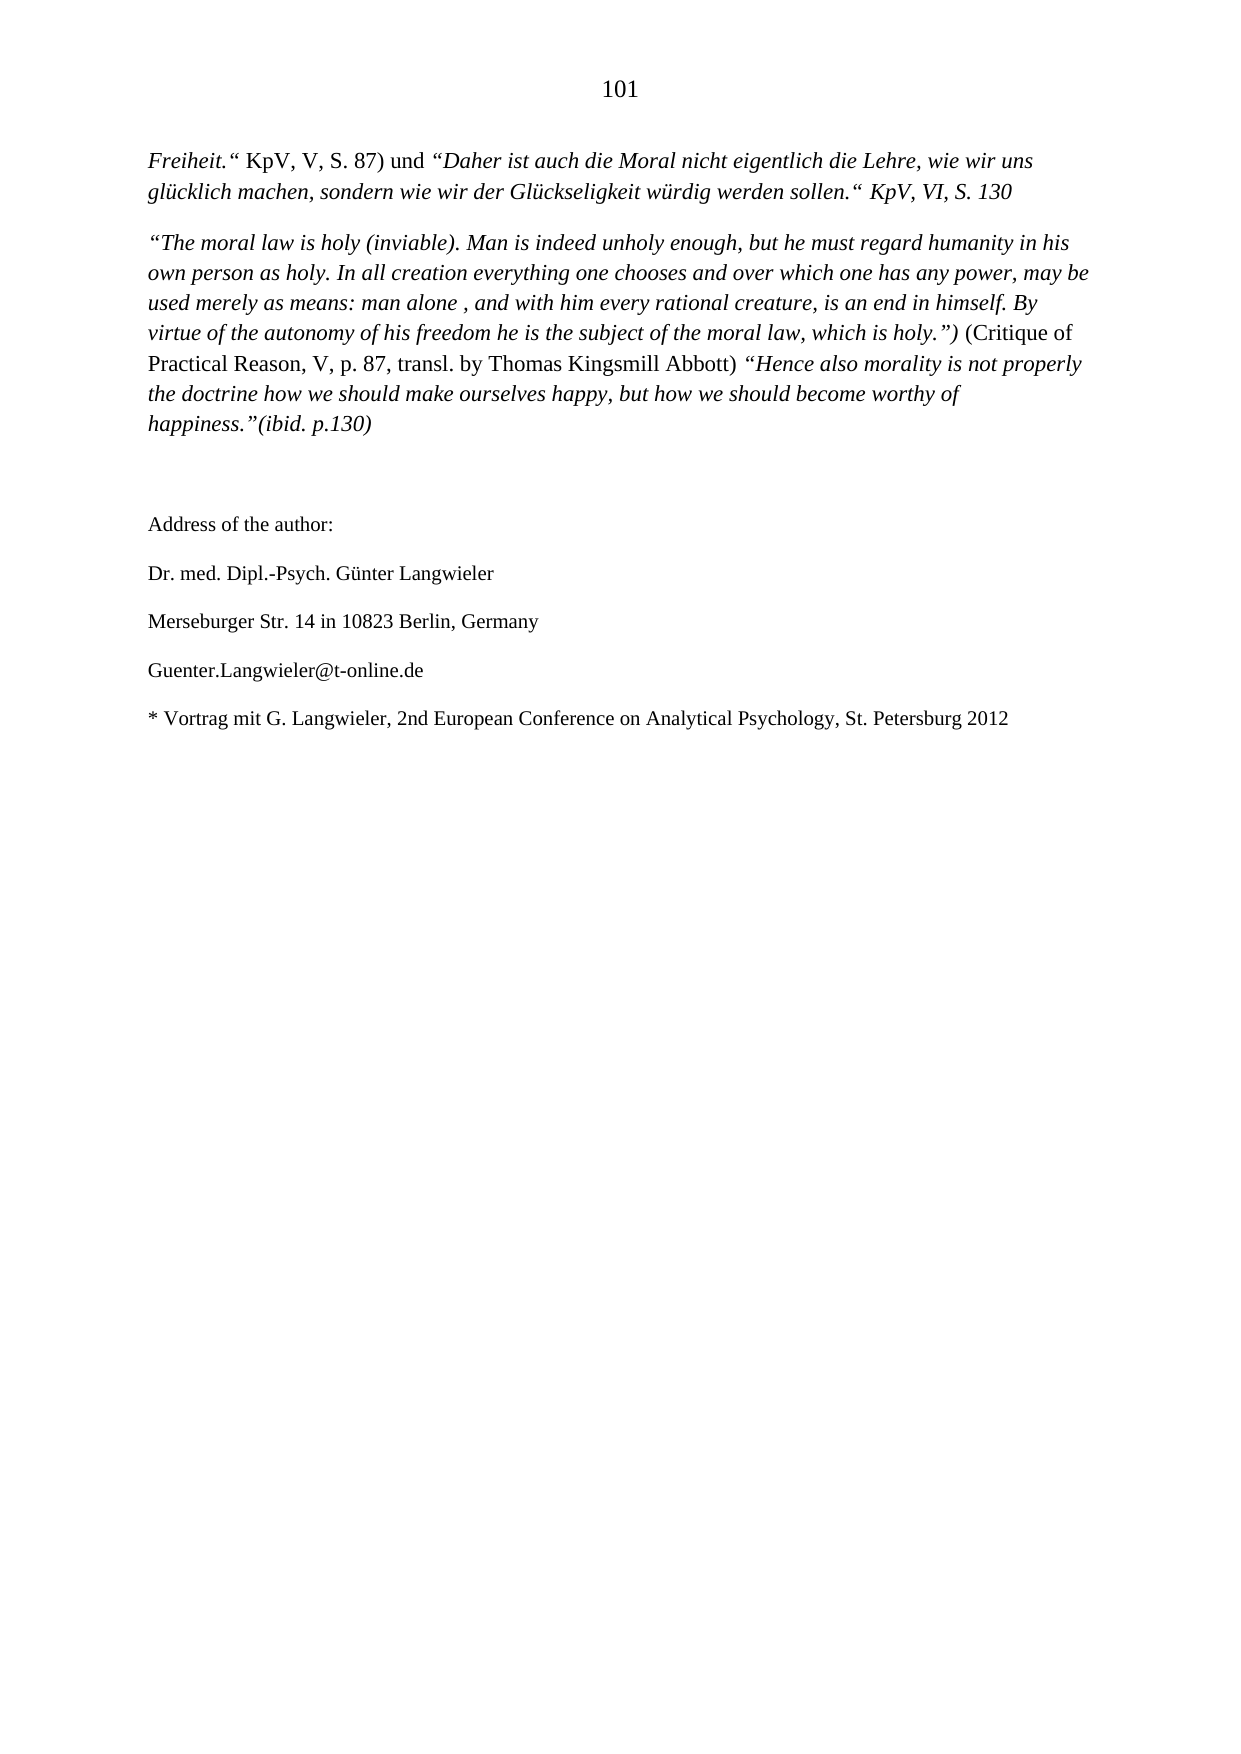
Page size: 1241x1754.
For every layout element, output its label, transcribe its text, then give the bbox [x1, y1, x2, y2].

text Merseburger Str. 14 in 10823 Berlin, Germany [148, 609, 1093, 633]
text “The moral law is holy (inviable). Man is indeed unholy enough, but he must regard humanity in his own person as holy. In all creation everything one chooses and over which one has any power, may be used merely as means: man alone , and with him every rational creature, is an end in himself. By virtue of the autonomy of his freedom he is the subject of the moral law, which is holy.”) (Critique of Practical Reason, V, p. 87, transl. by Thomas Kingsmill Abbott) “Hence also morality is not properly the doctrine how we should make ourselves happy, but how we should become worthy of happiness.”(ibid. p.130) [148, 229, 1093, 436]
text Address of the author: [148, 512, 1093, 536]
text * Vortrag mit G. Langwieler, 2nd European Conference on Analytical Psychology, St. Petersburg 2012 [148, 706, 1093, 730]
text Dr. med. Dipl.-Psych. Günter Langwieler [148, 561, 1093, 585]
text Guenter.Langwieler@t-online.de [148, 657, 1093, 682]
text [148, 148, 1093, 204]
